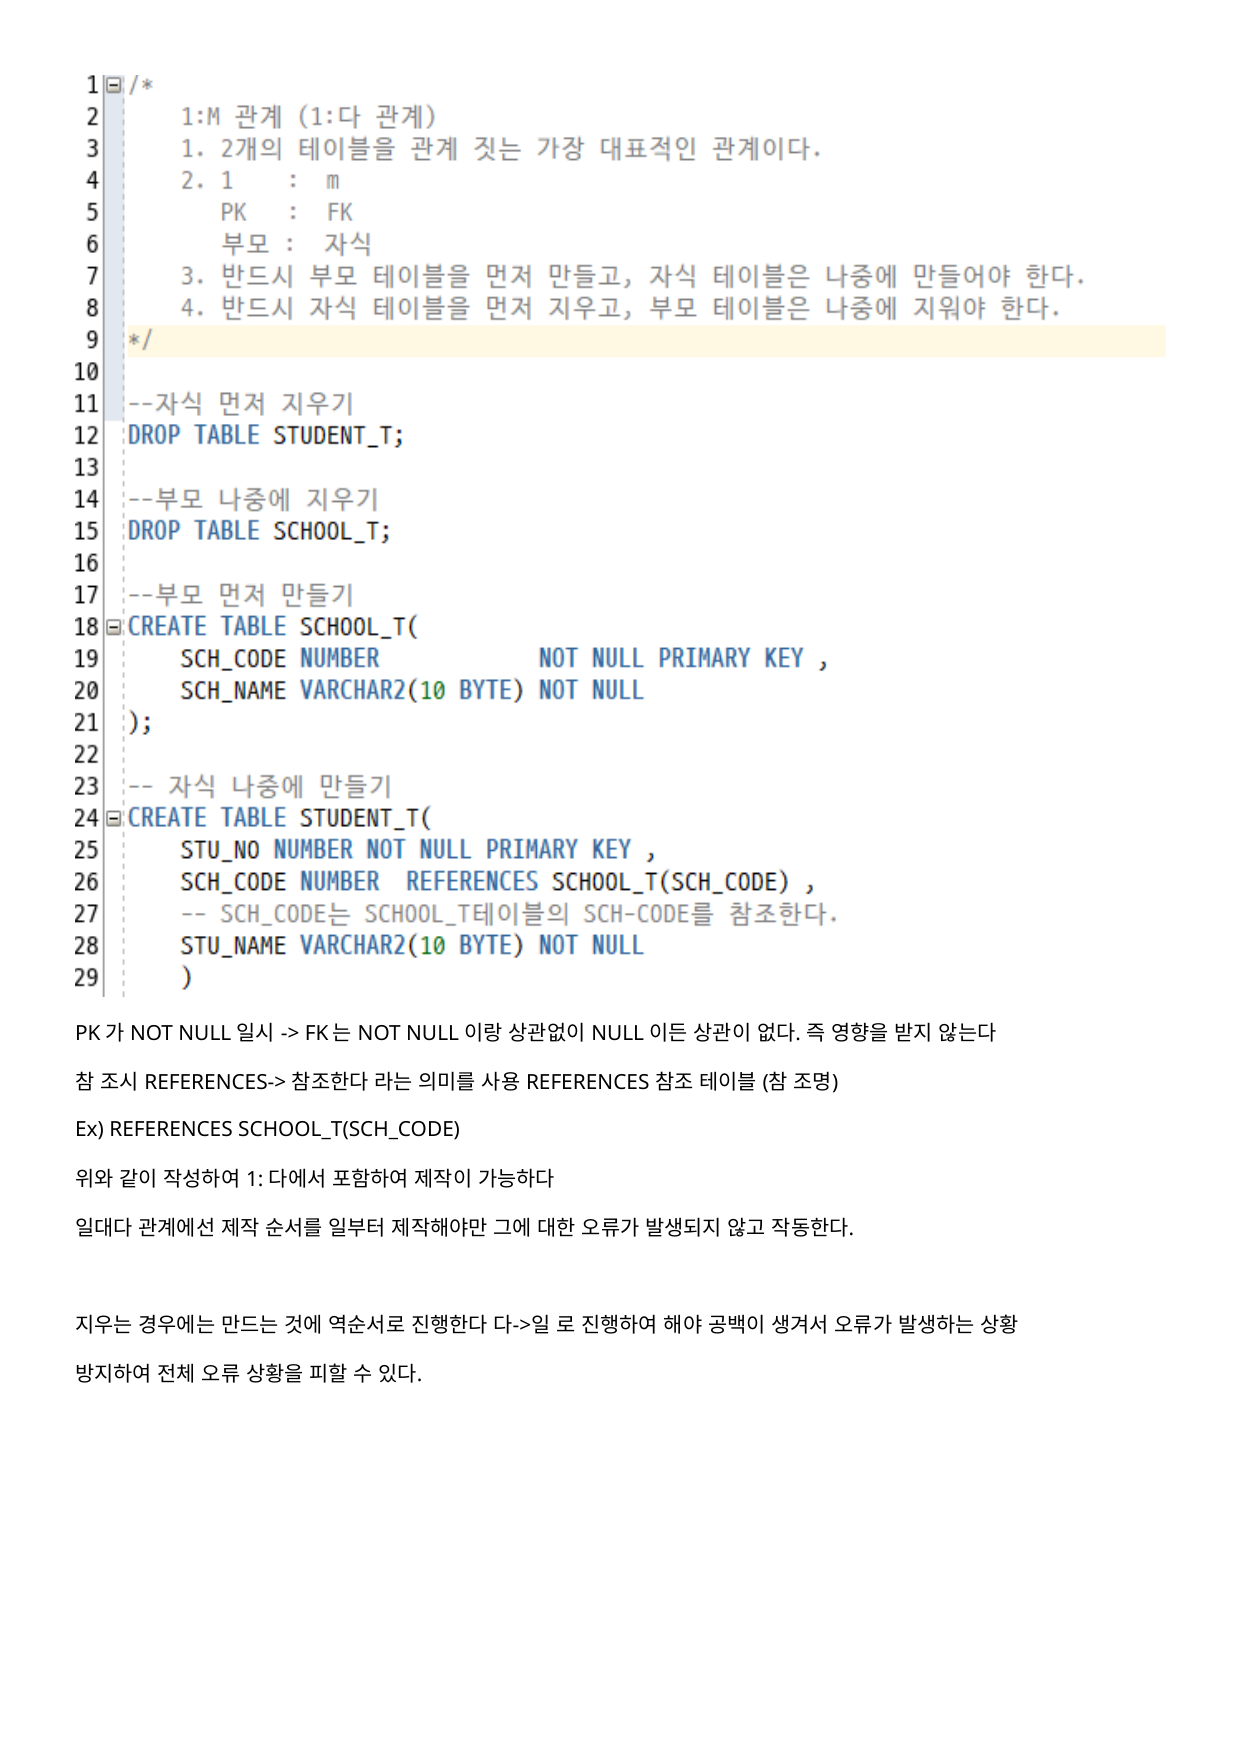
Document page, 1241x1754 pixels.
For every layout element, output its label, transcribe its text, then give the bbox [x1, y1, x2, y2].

text 지우는 경우에는 만드는 것에 역순서로 진행한다 다->일 로 진행하여 해야 공백이 생겨서 오류가 발생하는 상황 [75, 1308, 1165, 1338]
text Ex) REFERENCES SCHOOL_T(SCH_CODE) [75, 1114, 1165, 1143]
text 방지하여 전체 오류 상황을 피할 수 있다. [75, 1357, 1165, 1387]
text 일대다 관계에선 제작 순서를 일부터 제작해야만 그에 대한 오류가 발생되지 않고 작동한다. [75, 1211, 1165, 1241]
text 참 조시 REFERENCES-> 참조한다 라는 의미를 사용 REFERENCES 참조 테이블 (참 조명) [75, 1065, 1165, 1095]
picture [75, 75, 1166, 997]
text PK가 NOT NULL 일시 -> FK는 NOT NULL 이랑 상관없이 NULL 이든 상관이 없다. 즉 영향을 받지 않는다 [75, 1016, 1165, 1046]
text 위와 같이 작성하여 1: 다에서 포함하여 제작이 가능하다 [75, 1162, 1165, 1192]
